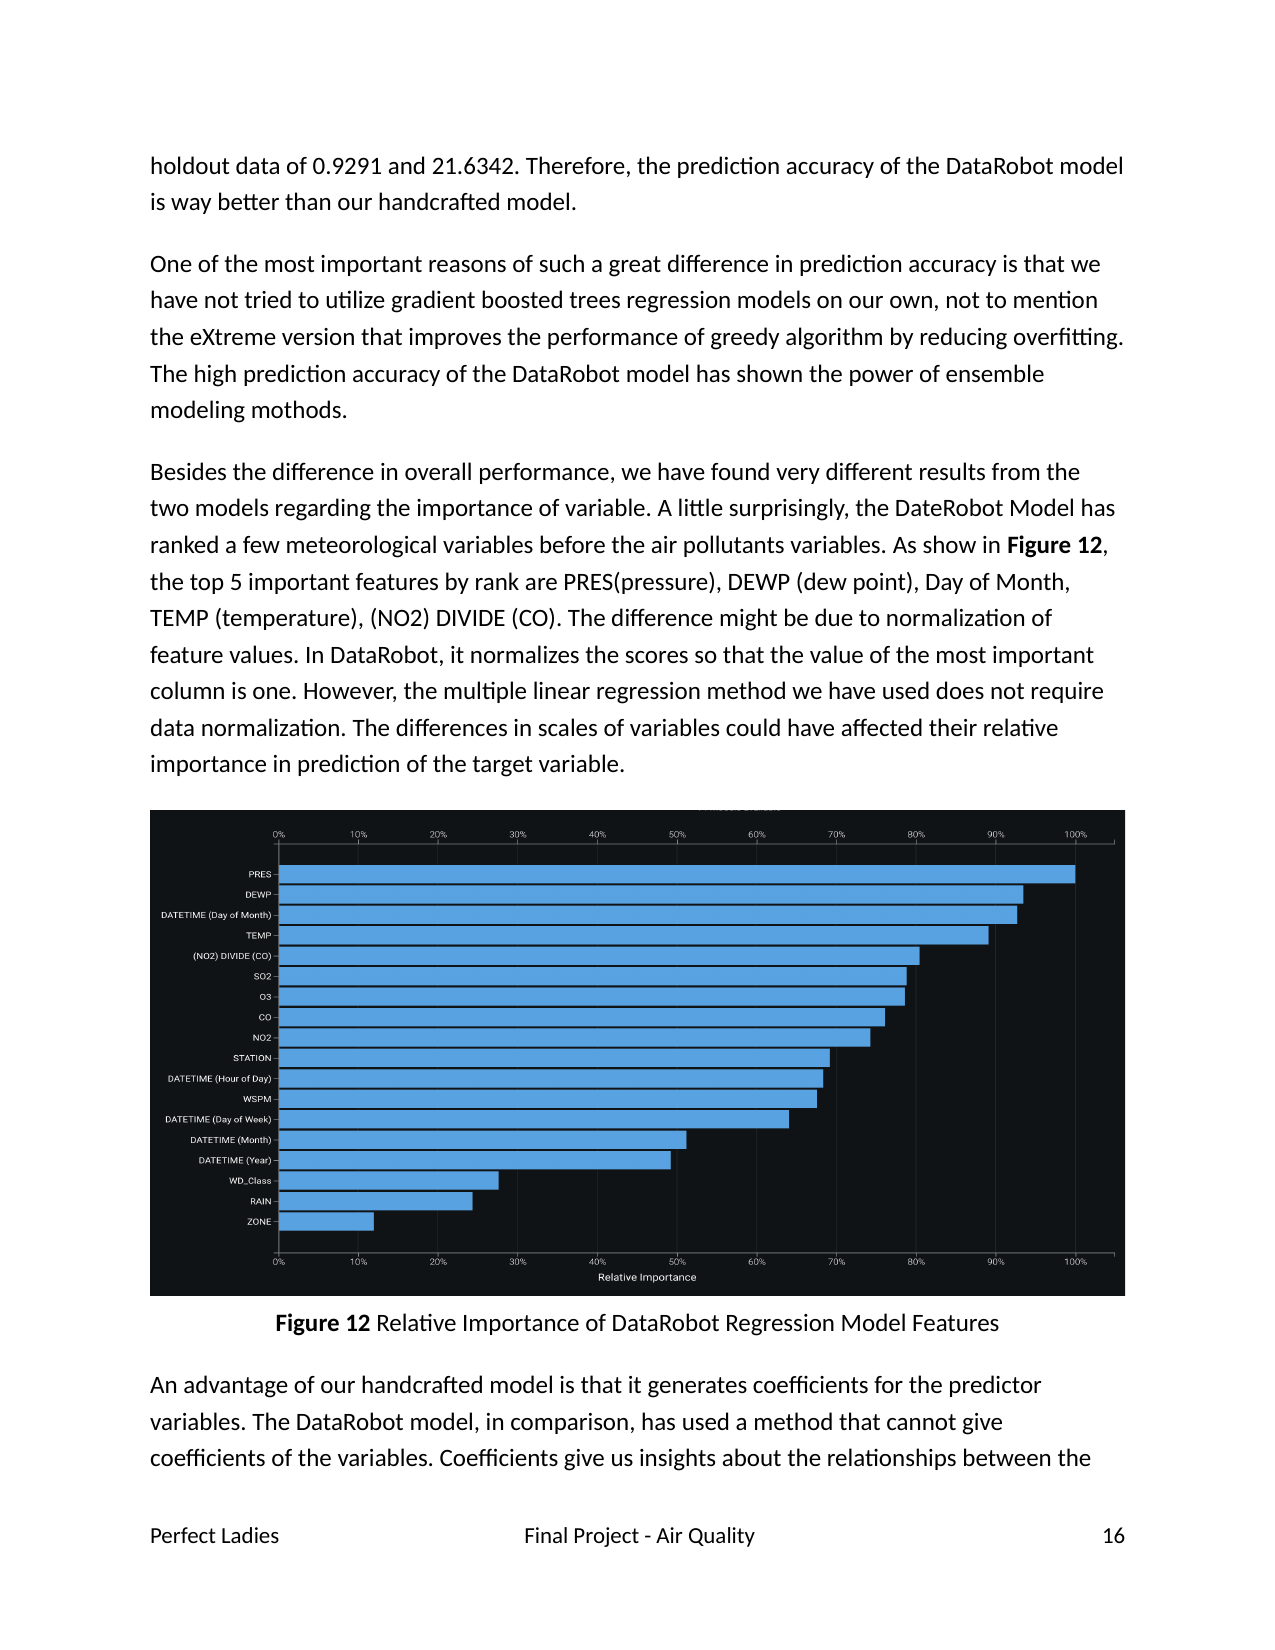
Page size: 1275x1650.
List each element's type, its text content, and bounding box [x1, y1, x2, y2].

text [150, 1369, 1125, 1473]
text Figure 12 Relative Importance of DataRobot Regression Model Features [150, 1308, 1125, 1338]
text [150, 150, 1125, 217]
text One of the most important reasons of such a great difference in prediction accuracy is that we have not tried to utilize gradient boosted trees regression models on our own, not to mention the eXtreme version that improves the performance of greedy algorithm by reducing overfitting. The high prediction accuracy of the DataRobot model has shown the power of ensemble modeling mothods. [150, 248, 1125, 425]
picture [150, 810, 1125, 1296]
text Besides the difference in overall performance, we have found very different results from the two models regarding the importance of variable. A little surprisingly, the DateRobot Model has ranked a few meteorological variables before the air pollutants variables. As show in Figure 12, the top 5 important features by rank are PRES(pressure), DEWP (dew point), Day of Month, TEMP (temperature), (NO2) DIVIDE (CO). The difference might be due to normalization of feature values. In DataRobot, it normalizes the scores so that the value of the most important column is one. However, the multiple linear regression method we have used does not require data normalization. The differences in scales of variables could have affected their relative importance in prediction of the target variable. [150, 456, 1125, 779]
